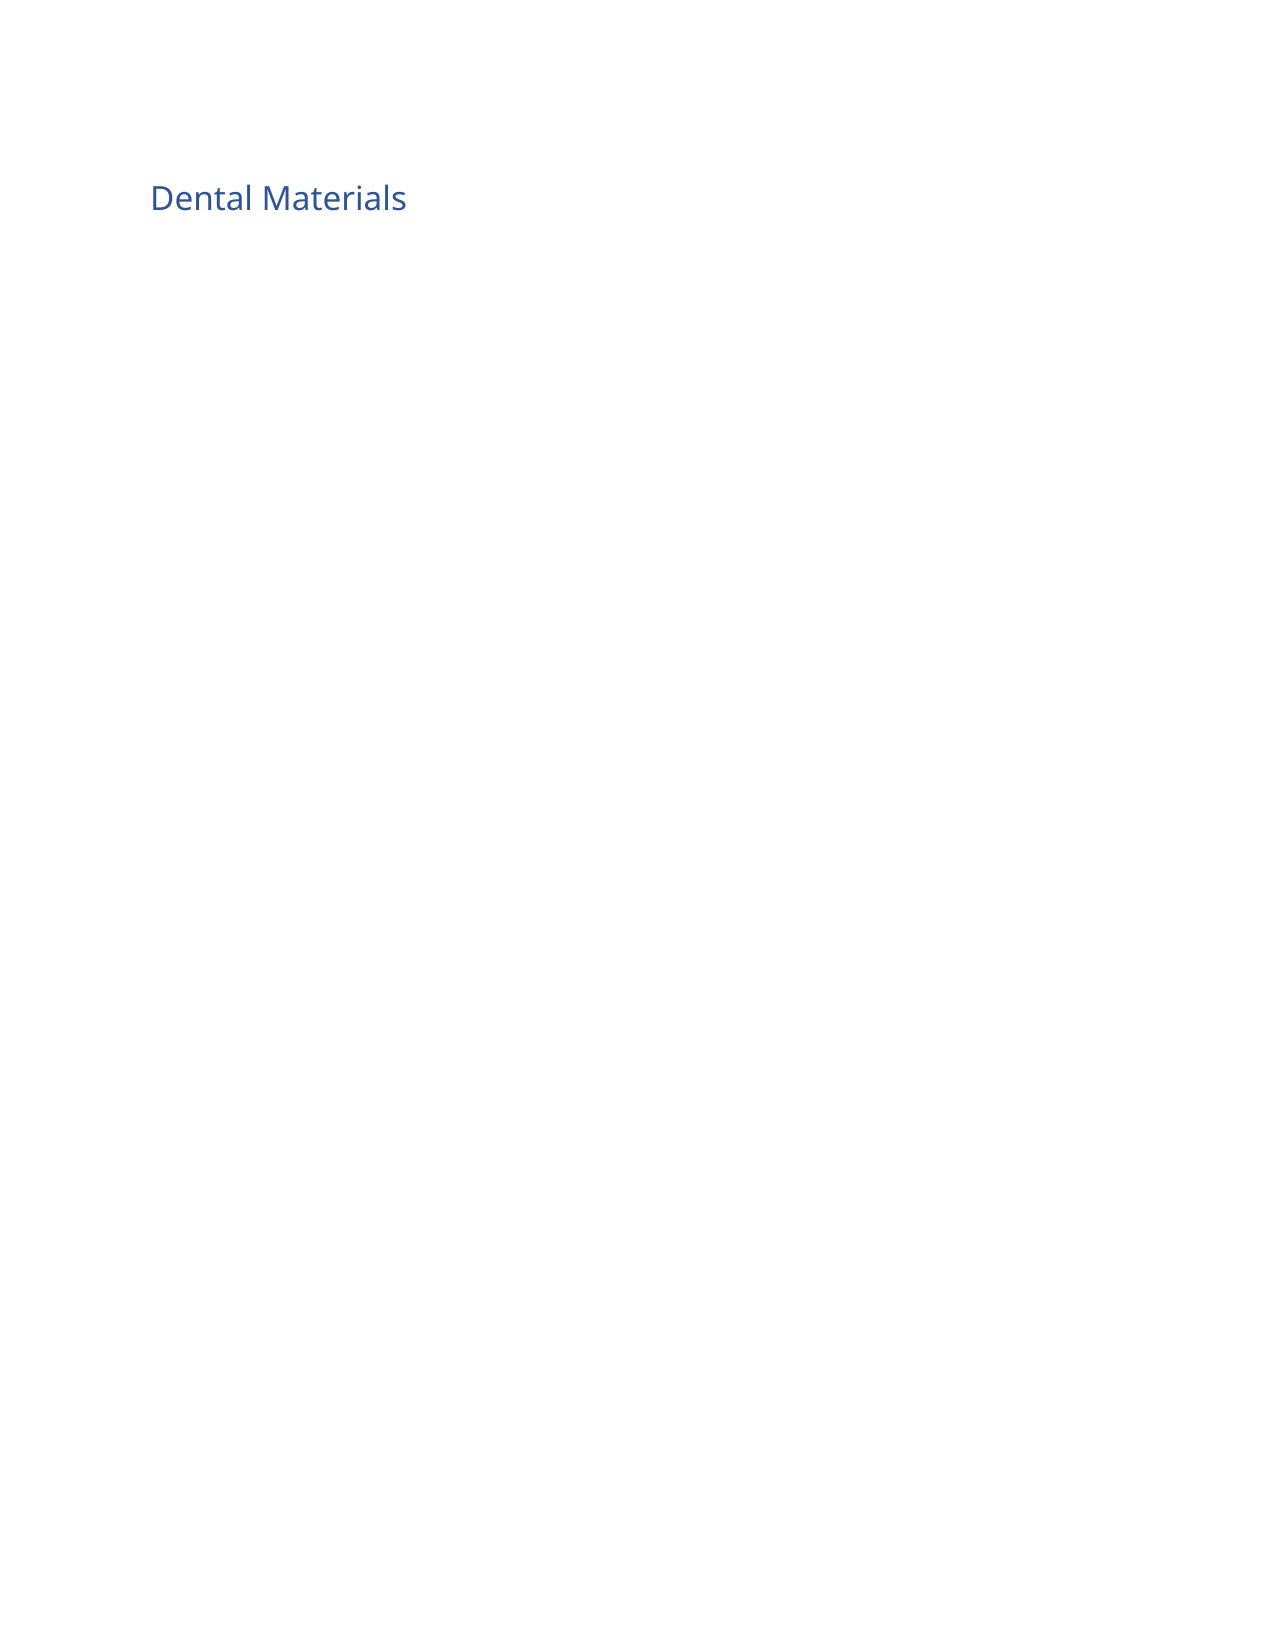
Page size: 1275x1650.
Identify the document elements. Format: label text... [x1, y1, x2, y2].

subtitle Dental Materials [150, 175, 1125, 220]
